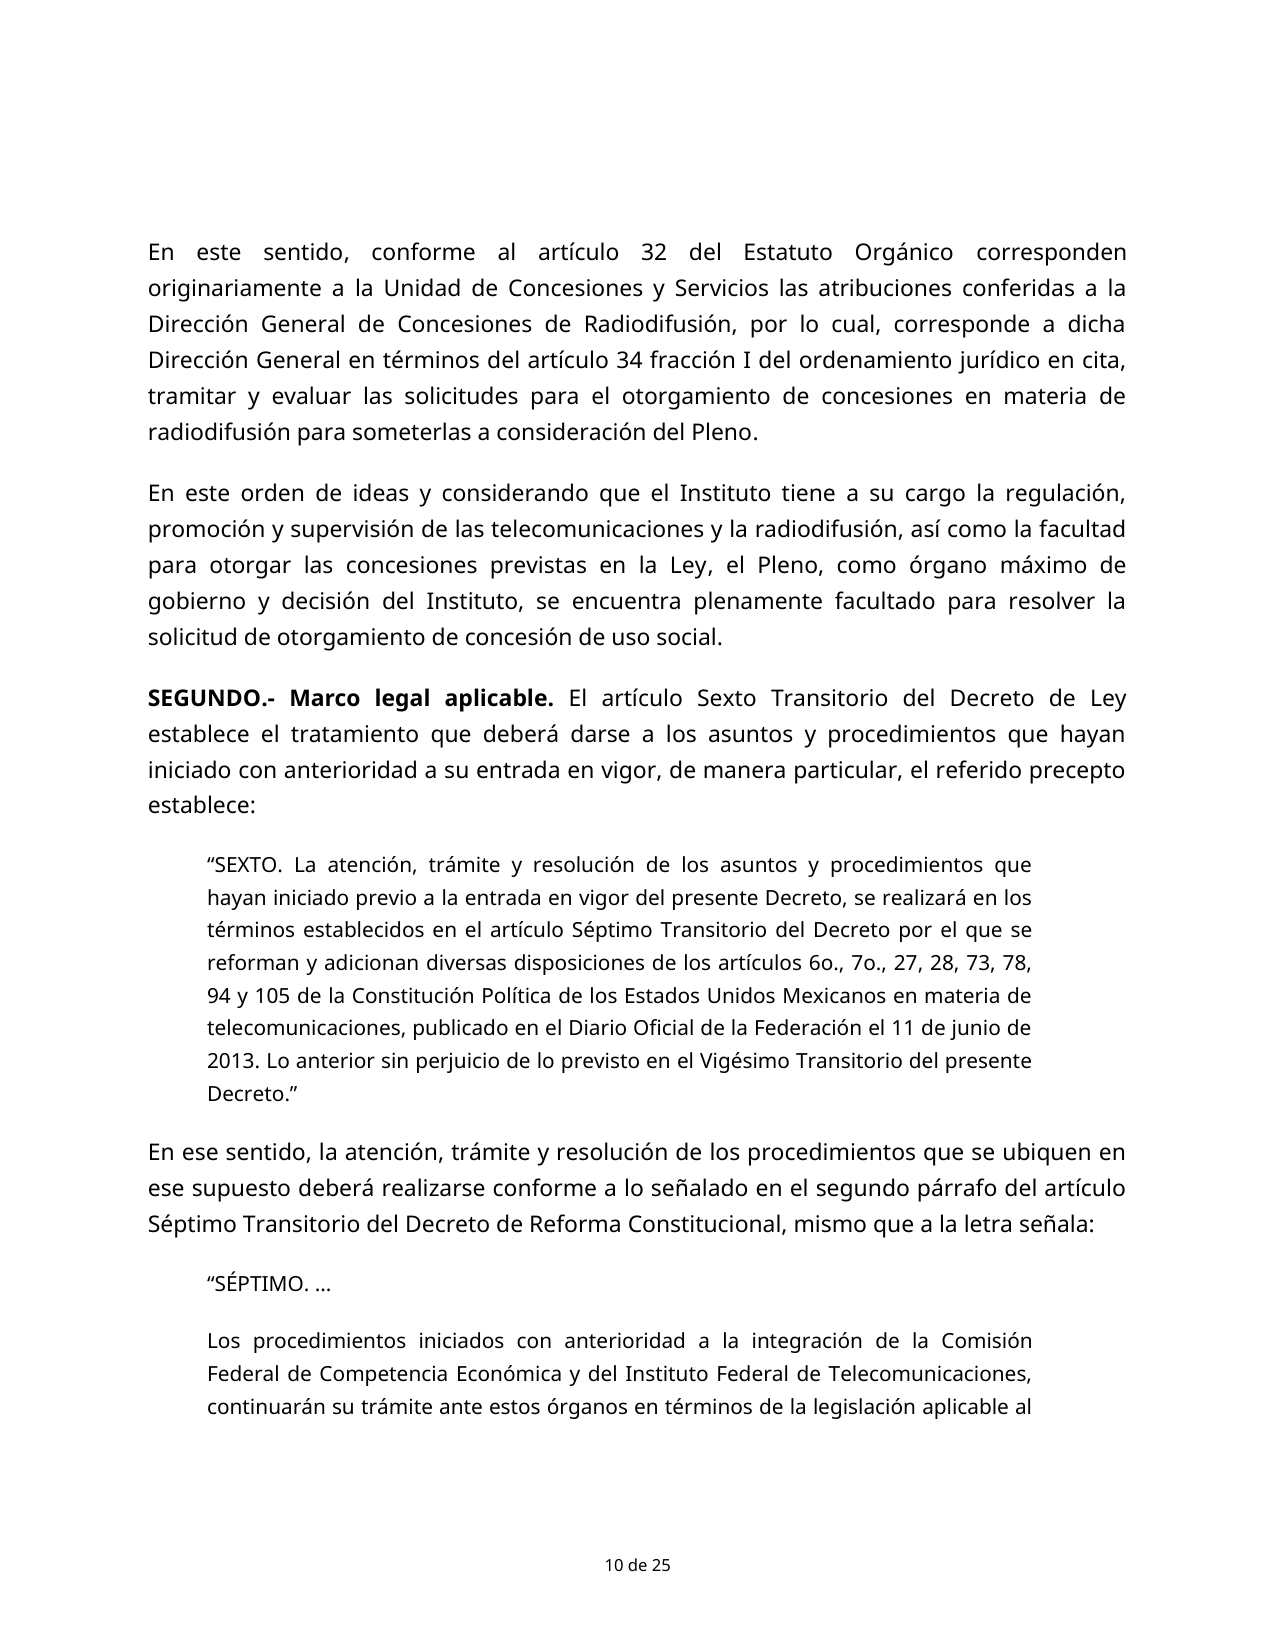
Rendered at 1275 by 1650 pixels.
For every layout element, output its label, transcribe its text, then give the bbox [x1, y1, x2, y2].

text En este orden de ideas y considerando que el Instituto tiene a su cargo la regulación, promoción y supervisión de las telecomunicaciones y la radiodifusión, así como la facultad para otorgar las concesiones previstas en la Ley, el Pleno, como órgano máximo de gobierno y decisión del Instituto, se encuentra plenamente facultado para resolver la solicitud de otorgamiento de concesión de uso social. [148, 477, 1127, 652]
text En este sentido, conforme al artículo 32 del Estatuto Orgánico corresponden originariamente a la Unidad de Concesiones y Servicios las atribuciones conferidas a la Dirección General de Concesiones de Radiodifusión, por lo cual, corresponde a dicha Dirección General en términos del artículo 34 fracción I del ordenamiento jurídico en cita, tramitar y evaluar las solicitudes para el otorgamiento de concesiones en materia de radiodifusión para someterlas a consideración del Pleno. [148, 236, 1127, 447]
text En ese sentido, la atención, trámite y resolución de los procedimientos que se ubiquen en ese supuesto deberá realizarse conforme a lo señalado en el segundo párrafo del artículo Séptimo Transitorio del Decreto de Reforma Constitucional, mismo que a la letra señala: [148, 1136, 1127, 1239]
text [207, 1327, 1033, 1420]
text SEGUNDO.- Marco legal aplicable. El artículo Sexto Transitorio del Decreto de Ley establece el tratamiento que deberá darse a los asuntos y procedimientos que hayan iniciado con anterioridad a su entrada en vigor, de manera particular, el referido precepto establece: [148, 682, 1127, 821]
text “SÉPTIMO. ... [207, 1269, 1034, 1297]
text “SEXTO. La atención, trámite y resolución de los asuntos y procedimientos que hayan iniciado previo a la entrada en vigor del presente Decreto, se realizará en los términos establecidos en el artículo Séptimo Transitorio del Decreto por el que se reforman y adicionan diversas disposiciones de los artículos 6o., 7o., 27, 28, 73, 78, 94 y 105 de la Constitución Política de los Estados Unidos Mexicanos en materia de telecomunicaciones, publicado en el Diario Oficial de la Federación el 11 de junio de 2013. Lo anterior sin perjuicio de lo previsto en el Vigésimo Transitorio del presente Decreto.” [207, 850, 1033, 1107]
